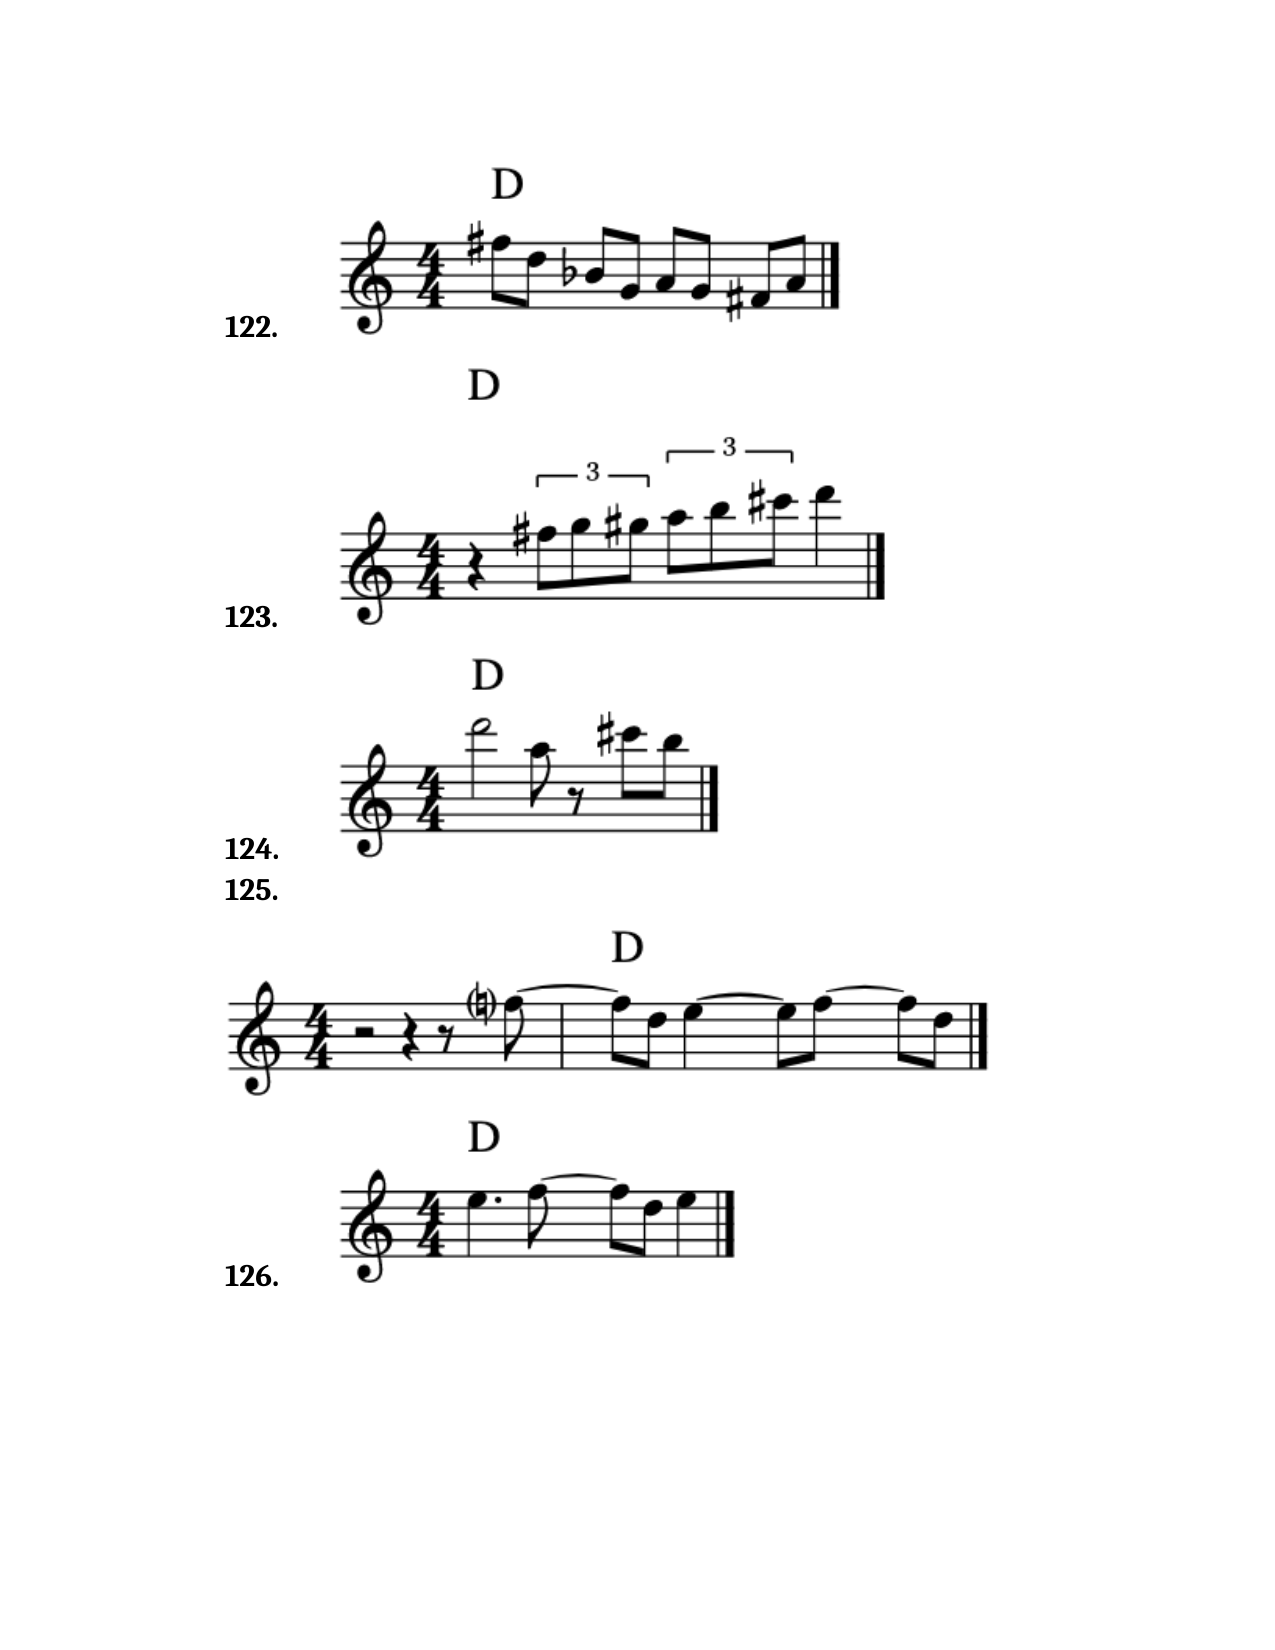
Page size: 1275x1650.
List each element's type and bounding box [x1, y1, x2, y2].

picture [337, 640, 721, 860]
picture [337, 1102, 738, 1286]
picture [337, 150, 842, 338]
picture [225, 912, 990, 1099]
picture [337, 350, 888, 628]
